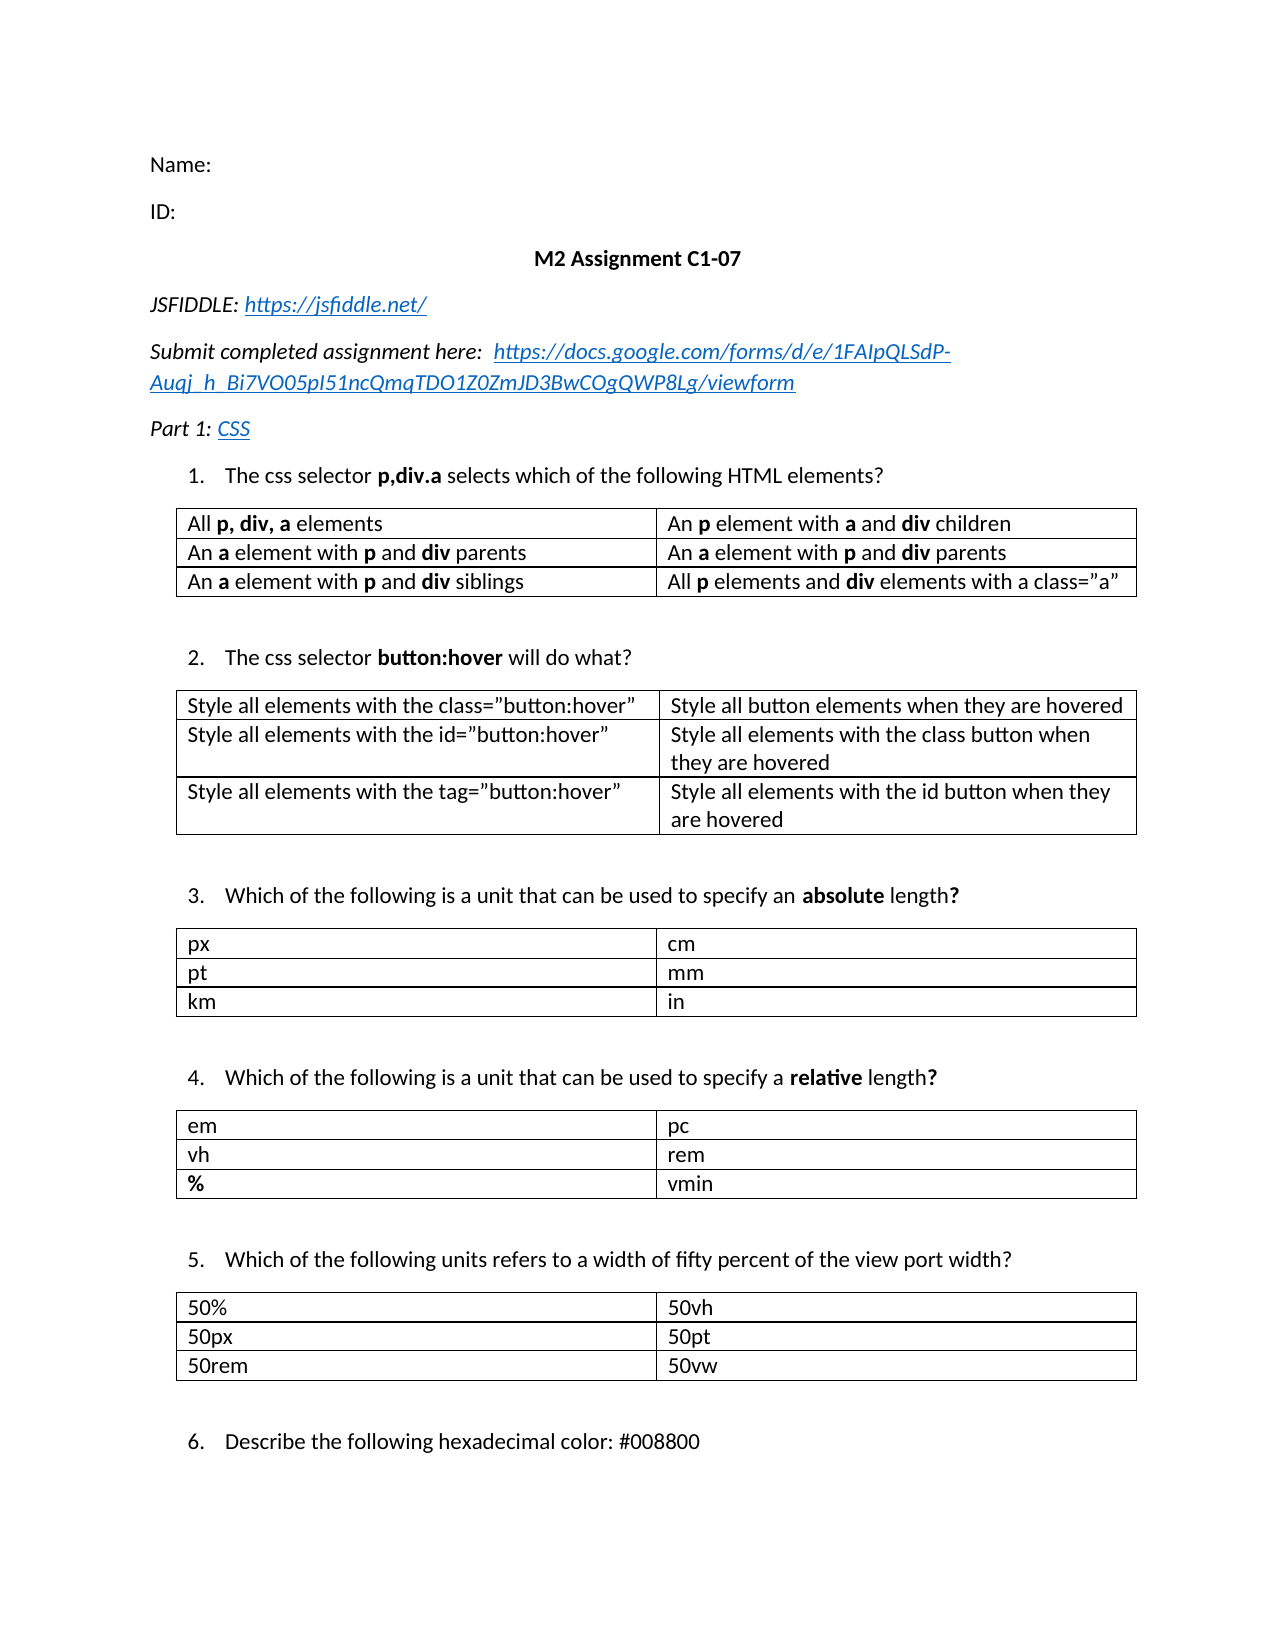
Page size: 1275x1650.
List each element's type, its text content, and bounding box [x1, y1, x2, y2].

table_header em [177, 1111, 656, 1139]
table_cell An a element with p and div parents [177, 539, 656, 566]
table_header px [177, 929, 656, 957]
table_header 50vh [657, 1293, 1136, 1321]
table_cell Style all elements with the class button when they are hovered [660, 720, 1136, 776]
table_cell 50vw [657, 1351, 1136, 1379]
table_header All p, div, a elements [177, 509, 656, 537]
table_header Style all button elements when they are hovered [660, 691, 1136, 719]
table_cell Style all elements with the id button when they are hovered [660, 778, 1136, 833]
list The css selector button:hover will do what? [187, 643, 1125, 671]
table_header Style all elements with the class=”button:hover” [177, 691, 659, 719]
table_cell mm [657, 959, 1136, 986]
table_header cm [657, 929, 1136, 957]
list The css selector p,div.a selects which of the following HTML elements? [187, 461, 1125, 489]
table_cell vmin [657, 1170, 1136, 1197]
table_cell km [177, 988, 656, 1016]
list Which of the following units refers to a width of fifty percent of the view port width? [187, 1245, 1125, 1273]
table_cell 50pt [657, 1323, 1136, 1350]
table_cell An a element with p and div siblings [177, 568, 656, 596]
table_cell 50rem [177, 1351, 656, 1379]
table_cell 50px [177, 1323, 656, 1350]
list Which of the following is a unit that can be used to specify a relative length? [187, 1063, 1125, 1091]
table_cell Style all elements with the id=”button:hover” [177, 720, 659, 776]
list Which of the following is a unit that can be used to specify an absolute length? [187, 881, 1125, 909]
table_header 50% [177, 1293, 656, 1321]
text JSFIDDLE: https://jsfiddle.net/ [150, 291, 1125, 319]
text Part 1: CSS [150, 414, 1125, 443]
text M2 Assignment C1-07 [150, 244, 1125, 272]
table_header pc [657, 1111, 1136, 1139]
table_cell Style all elements with the tag=”button:hover” [177, 778, 659, 833]
text Submit completed assignment here: https://docs.google.com/forms/d/e/1FAIpQLSdP-Auqj_h_Bi7VO05pI51ncQmqTDO1Z0ZmJD3BwCOgQWP8Lg/viewform [150, 337, 1125, 396]
text Name: [150, 150, 1125, 178]
table_cell All p elements and div elements with a class=”a” [657, 568, 1136, 596]
table_cell rem [657, 1140, 1136, 1168]
table_cell vh [177, 1140, 656, 1168]
table_header An p element with a and div children [657, 509, 1136, 537]
text ID: [150, 197, 1125, 225]
table_cell % [177, 1170, 656, 1197]
list Describe the following hexadecimal color: #008800 [187, 1427, 1125, 1455]
table_cell An a element with p and div parents [657, 539, 1136, 566]
table_cell pt [177, 959, 656, 986]
table_cell in [657, 988, 1136, 1016]
